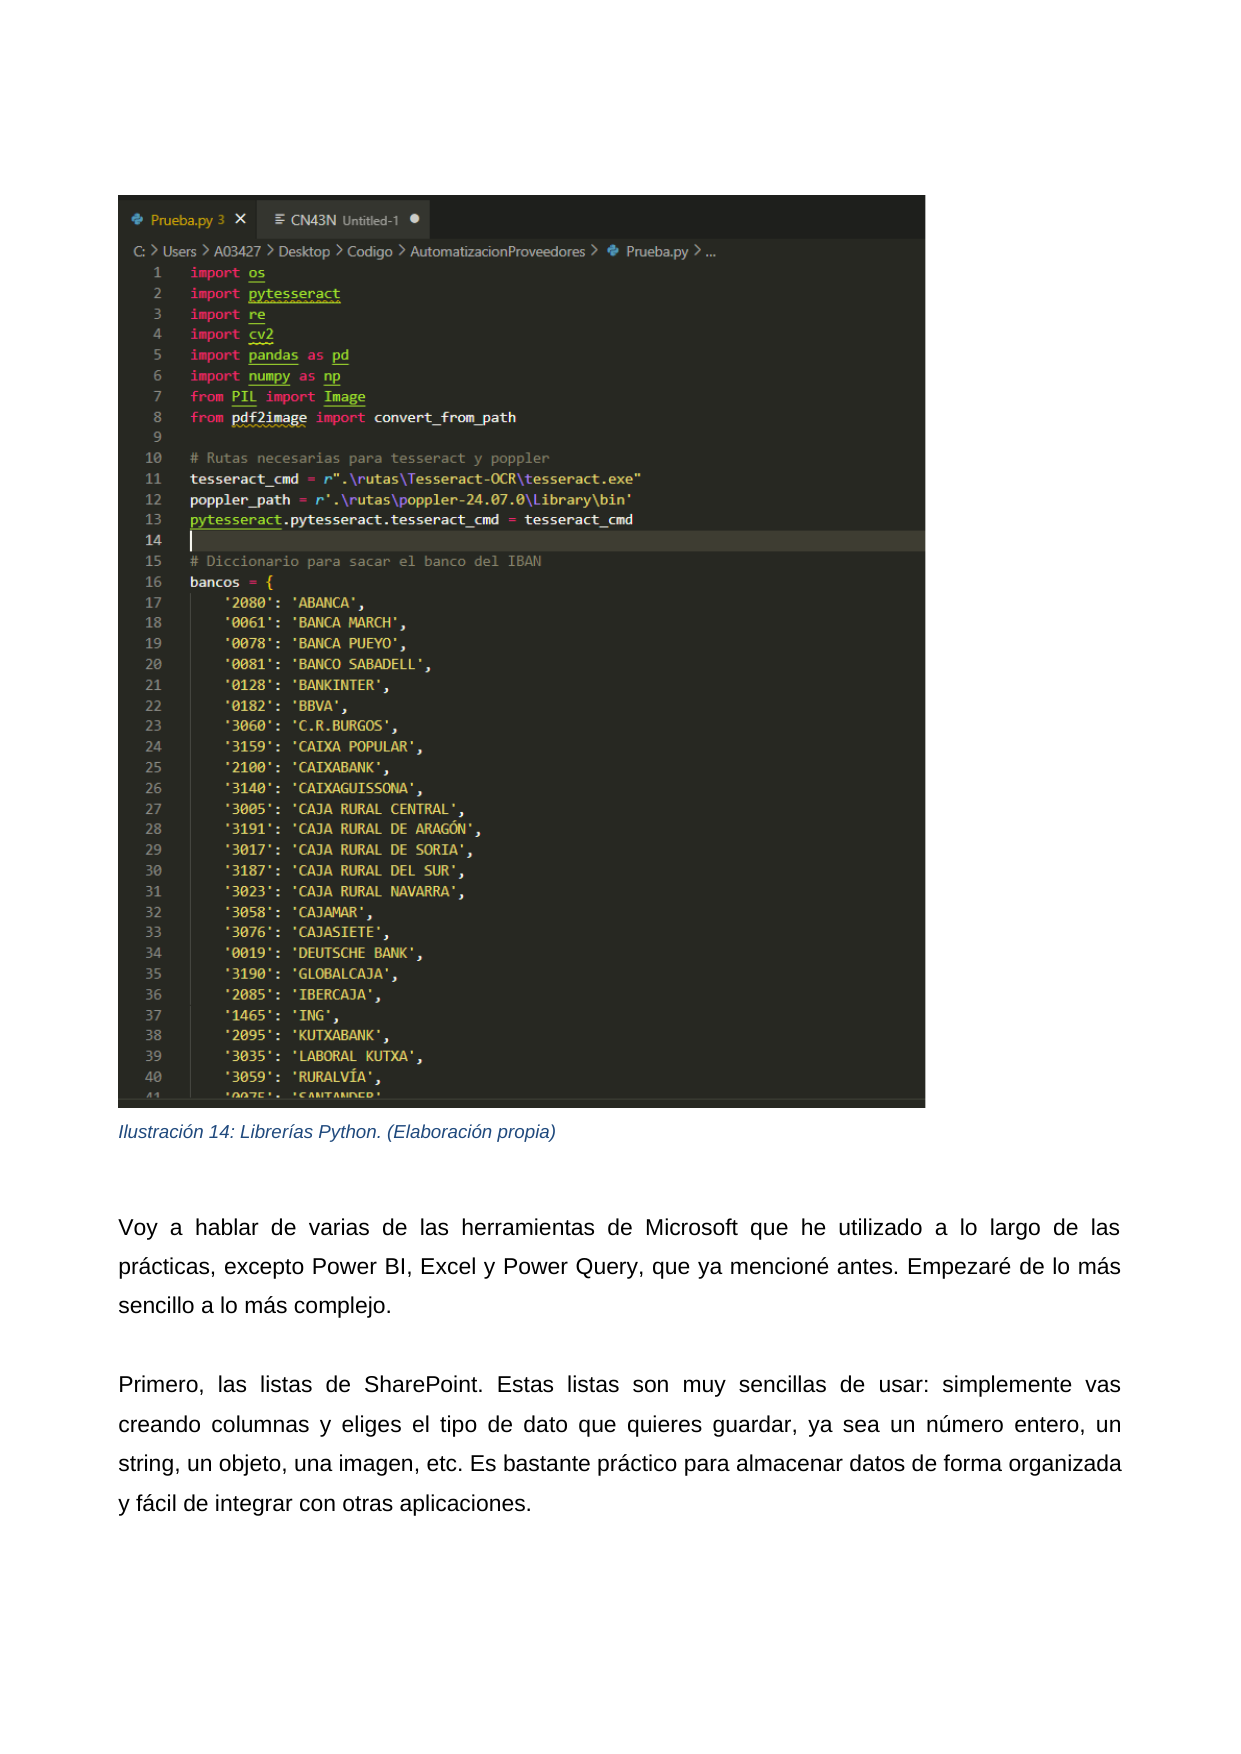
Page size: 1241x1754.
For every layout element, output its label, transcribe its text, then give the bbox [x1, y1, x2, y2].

picture [118, 195, 926, 1108]
text Primero, las listas de SharePoint. Estas listas son muy sencillas de usar: simplemente vas creando columnas y eliges el tipo de dato que quieres guardar, ya sea un número entero, un string, un objeto, una imagen, etc. Es bastante práctico para almacenar datos de forma organizada y fácil de integrar con otras aplicaciones. [118, 1371, 1122, 1516]
text Ilustración 14: Librerías Python. (Elaboración propia) [118, 1121, 1122, 1142]
text Voy a hablar de varias de las herramientas de Microsoft que he utilizado a lo largo de las prácticas, excepto Power BI, Excel y Power Query, que ya mencioné antes. Empezaré de lo más sencillo a lo más complejo. [118, 1213, 1122, 1319]
